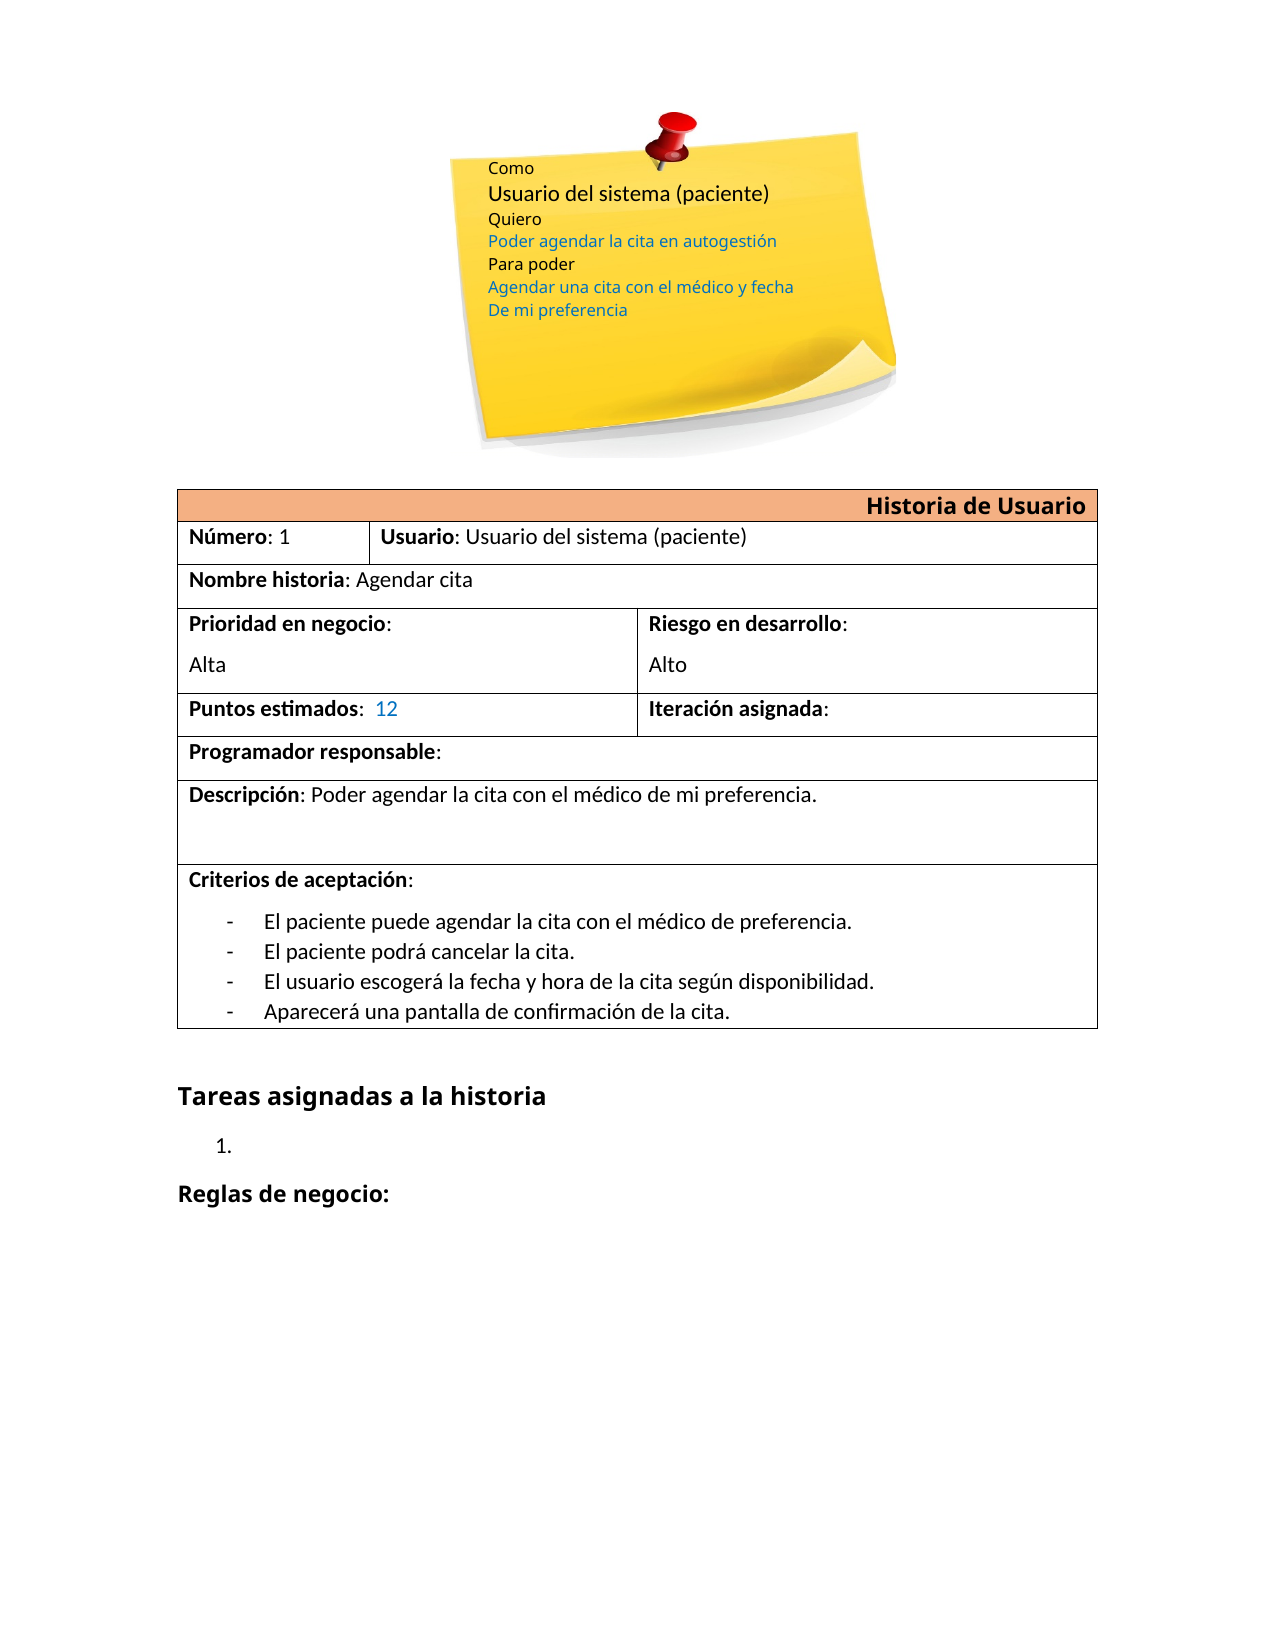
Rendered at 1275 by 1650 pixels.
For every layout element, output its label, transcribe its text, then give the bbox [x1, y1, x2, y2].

table_cell Iteración asignada: [638, 694, 1097, 736]
table_header Historia de Usuario [178, 490, 1097, 521]
table_cell Criterios de aceptación: El paciente puede agendar la cita con el médico de preferencia. El paciente podrá cancelar la cita. El usuario escogerá la fecha y hora de la cita según disponibilidad. Aparecerá una pantalla de confirmación de la cita. [178, 865, 1097, 1027]
table_cell Puntos estimados: 12 [178, 694, 637, 736]
table_cell Prioridad en negocio: Alta [178, 609, 637, 693]
picture [450, 112, 897, 458]
text Tareas asignadas a la historia [177, 1078, 1098, 1112]
table_cell Descripción: Poder agendar la cita con el médico de mi preferencia. [178, 781, 1097, 864]
table_cell Programador responsable: [178, 737, 1097, 779]
table_cell Nombre historia: Agendar cita [178, 565, 1097, 608]
table_cell Riesgo en desarrollo: Alto [638, 609, 1097, 693]
table_cell Usuario: Usuario del sistema (paciente) [370, 522, 1097, 564]
table_cell Número: 1 [178, 522, 369, 564]
text Reglas de negocio: [177, 1178, 1098, 1210]
